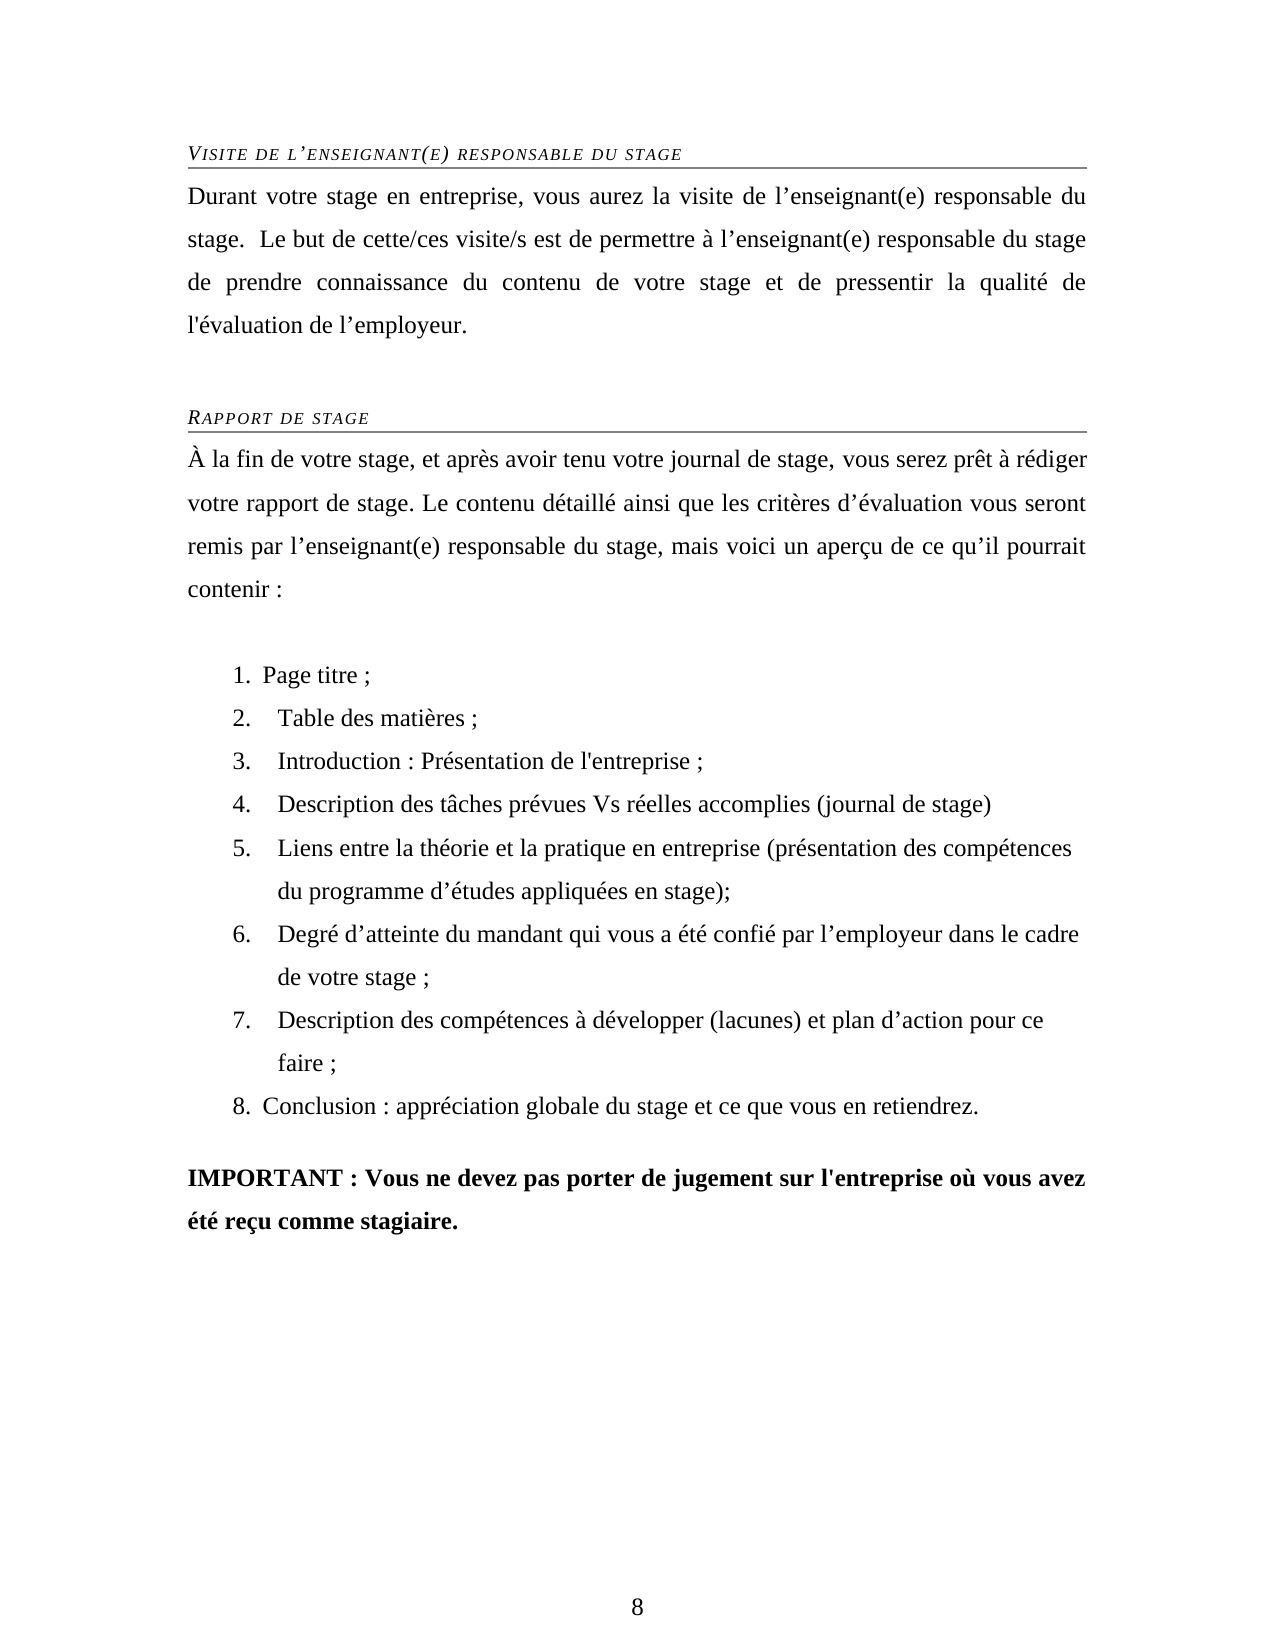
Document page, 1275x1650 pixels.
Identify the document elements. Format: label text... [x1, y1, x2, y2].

text 1. Page titre ; [232, 660, 1087, 689]
text 2. Table des matières ; [232, 703, 1087, 732]
text Durant votre stage en entreprise, vous aurez la visite de l’enseignant(e) responsable du stage. Le but de cette/ces visite/s est de permettre à l’enseignant(e) responsable du stage de prendre connaissance du contenu de votre stage et de pressentir la qualité de l'évaluation de l’employeur. [187, 181, 1087, 339]
text 4. Description des tâches prévues Vs réelles accomplies (journal de stage) [232, 789, 1087, 818]
text 5. Liens entre la théorie et la pratique en entreprise (présentation des compétences du programme d’études appliquées en stage); [232, 833, 1087, 904]
text 7. Description des compétences à développer (lacunes) et plan d’action pour ce faire ; [232, 1005, 1087, 1077]
text IMPORTANT : Vous ne devez pas porter de jugement sur l'entreprise où vous avez été reçu comme stagiaire. [187, 1163, 1087, 1235]
text Visite de l’enseignant(e) responsable du stage [187, 141, 1087, 169]
text 8. Conclusion : appréciation globale du stage et ce que vous en retiendrez. [232, 1091, 1087, 1120]
text À la fin de votre stage, et après avoir tenu votre journal de stage, vous serez prêt à rédiger votre rapport de stage. Le contenu détaillé ainsi que les critères d’évaluation vous seront remis par l’enseignant(e) responsable du stage, mais voici un aperçu de ce qu’il pourrait contenir : [187, 444, 1087, 603]
text 3. Introduction : Présentation de l'entreprise ; [232, 746, 1087, 775]
text 6. Degré d’atteinte du mandant qui vous a été confié par l’employeur dans le cadre de votre stage ; [232, 919, 1087, 991]
text Rapport de stage [187, 405, 1087, 433]
